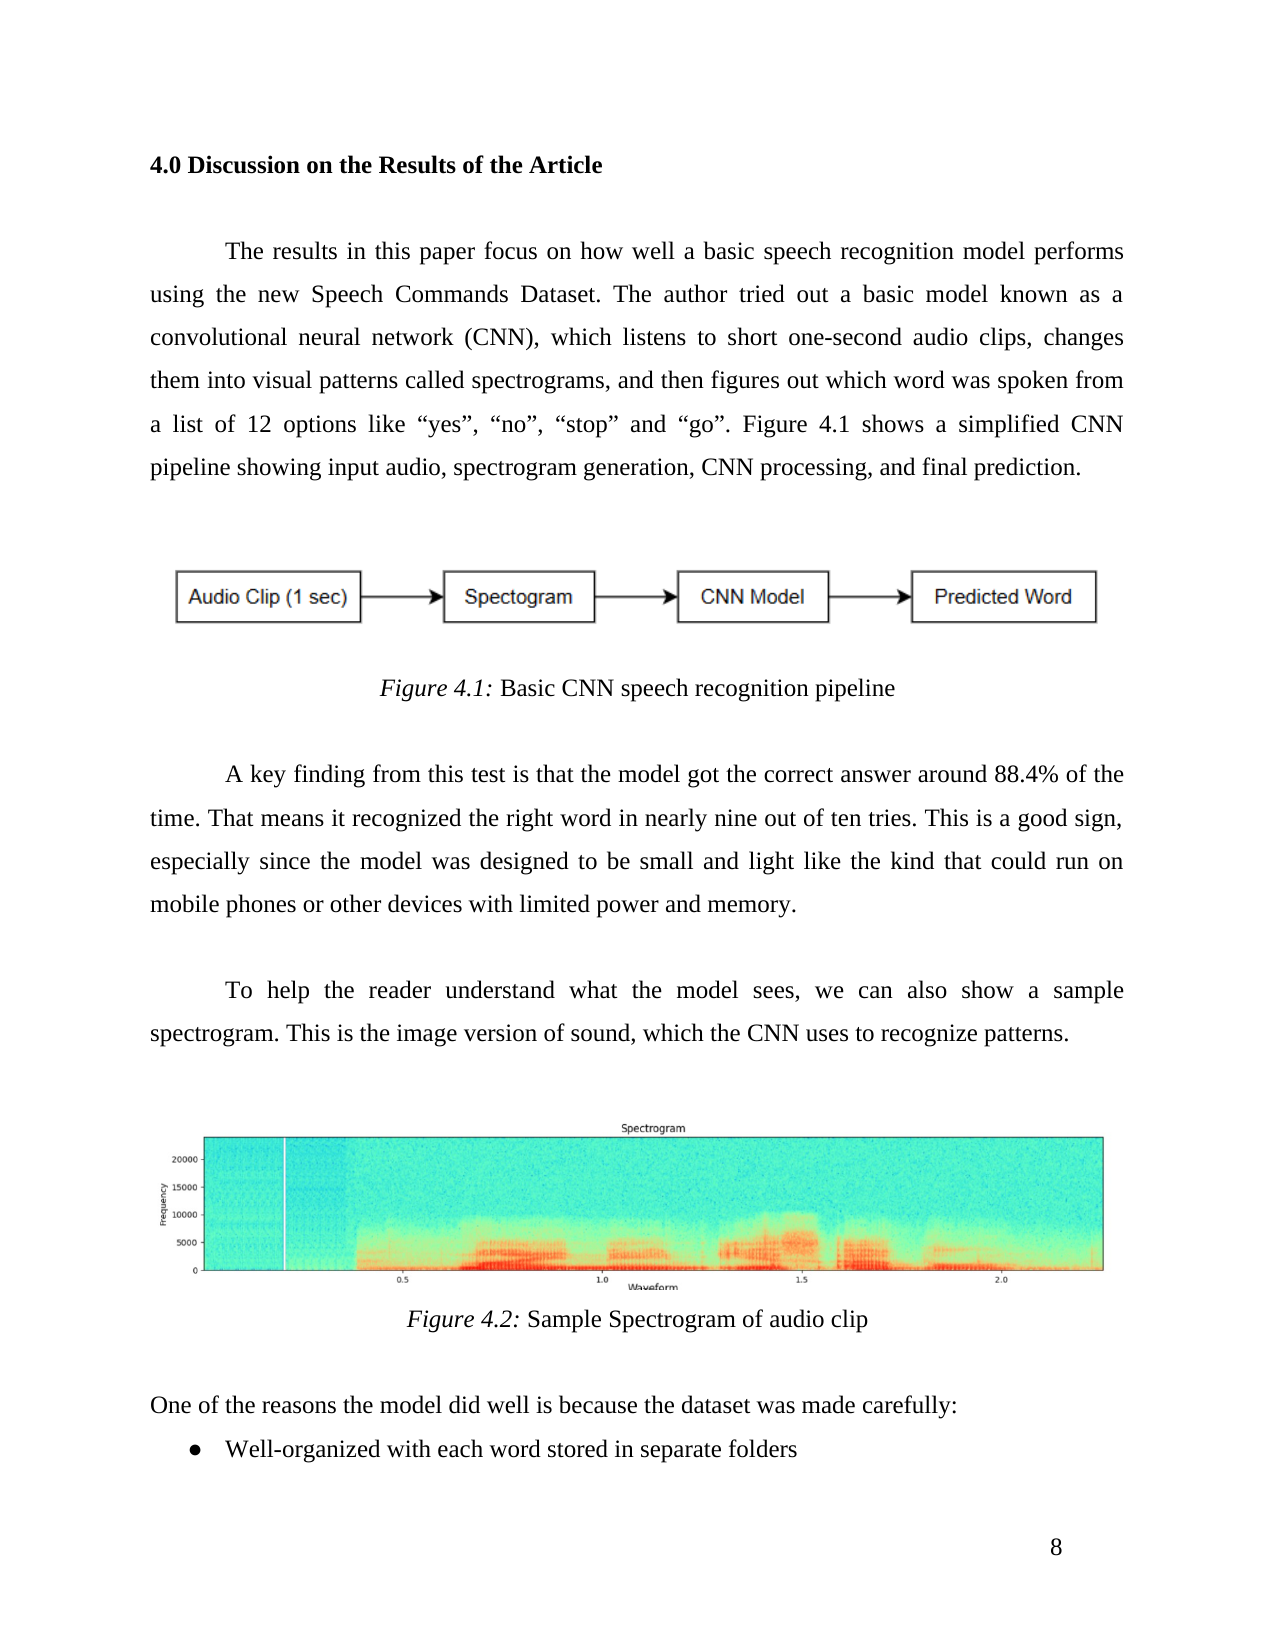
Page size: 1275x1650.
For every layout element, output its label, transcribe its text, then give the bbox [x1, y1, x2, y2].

text Figure 4.2: Sample Spectrogram of audio clip [150, 1304, 1125, 1333]
text One of the reasons the model did well is because the dataset was made carefully: [150, 1391, 1125, 1419]
picture [150, 538, 1125, 659]
list Well-organized with each word stored in separate folders [187, 1434, 1125, 1462]
subtitle 4.0 Discussion on the Results of the Article [150, 150, 1125, 179]
text The results in this paper focus on how well a basic speech recognition model performs using the new Speech Commands Dataset. The author tried out a basic model known as a convolutional neural network (CNN), which listens to short one-second audio clips, changes them into visual patterns called spectrograms, and then figures out which word was spoken from a list of 12 options like “yes”, “no”, “stop” and “go”. Figure 4.1 shows a simplified CNN pipeline showing input audio, spectrogram generation, CNN processing, and final prediction. [150, 236, 1125, 481]
text Figure 4.1: Basic CNN speech recognition pipeline [150, 673, 1125, 702]
text A key finding from this test is that the model got the correct answer around 88.4% of the time. That means it recognized the right word in nearly nine out of ten tries. This is a good sign, especially since the model was designed to be small and light like the kind that could run on mobile phones or other devices with limited power and memory. [150, 759, 1125, 918]
text To help the reader understand what the model sees, we can also show a sample spectrogram. This is the image version of sound, which the CNN uses to recognize patterns. [150, 975, 1125, 1047]
picture [150, 1104, 1125, 1290]
